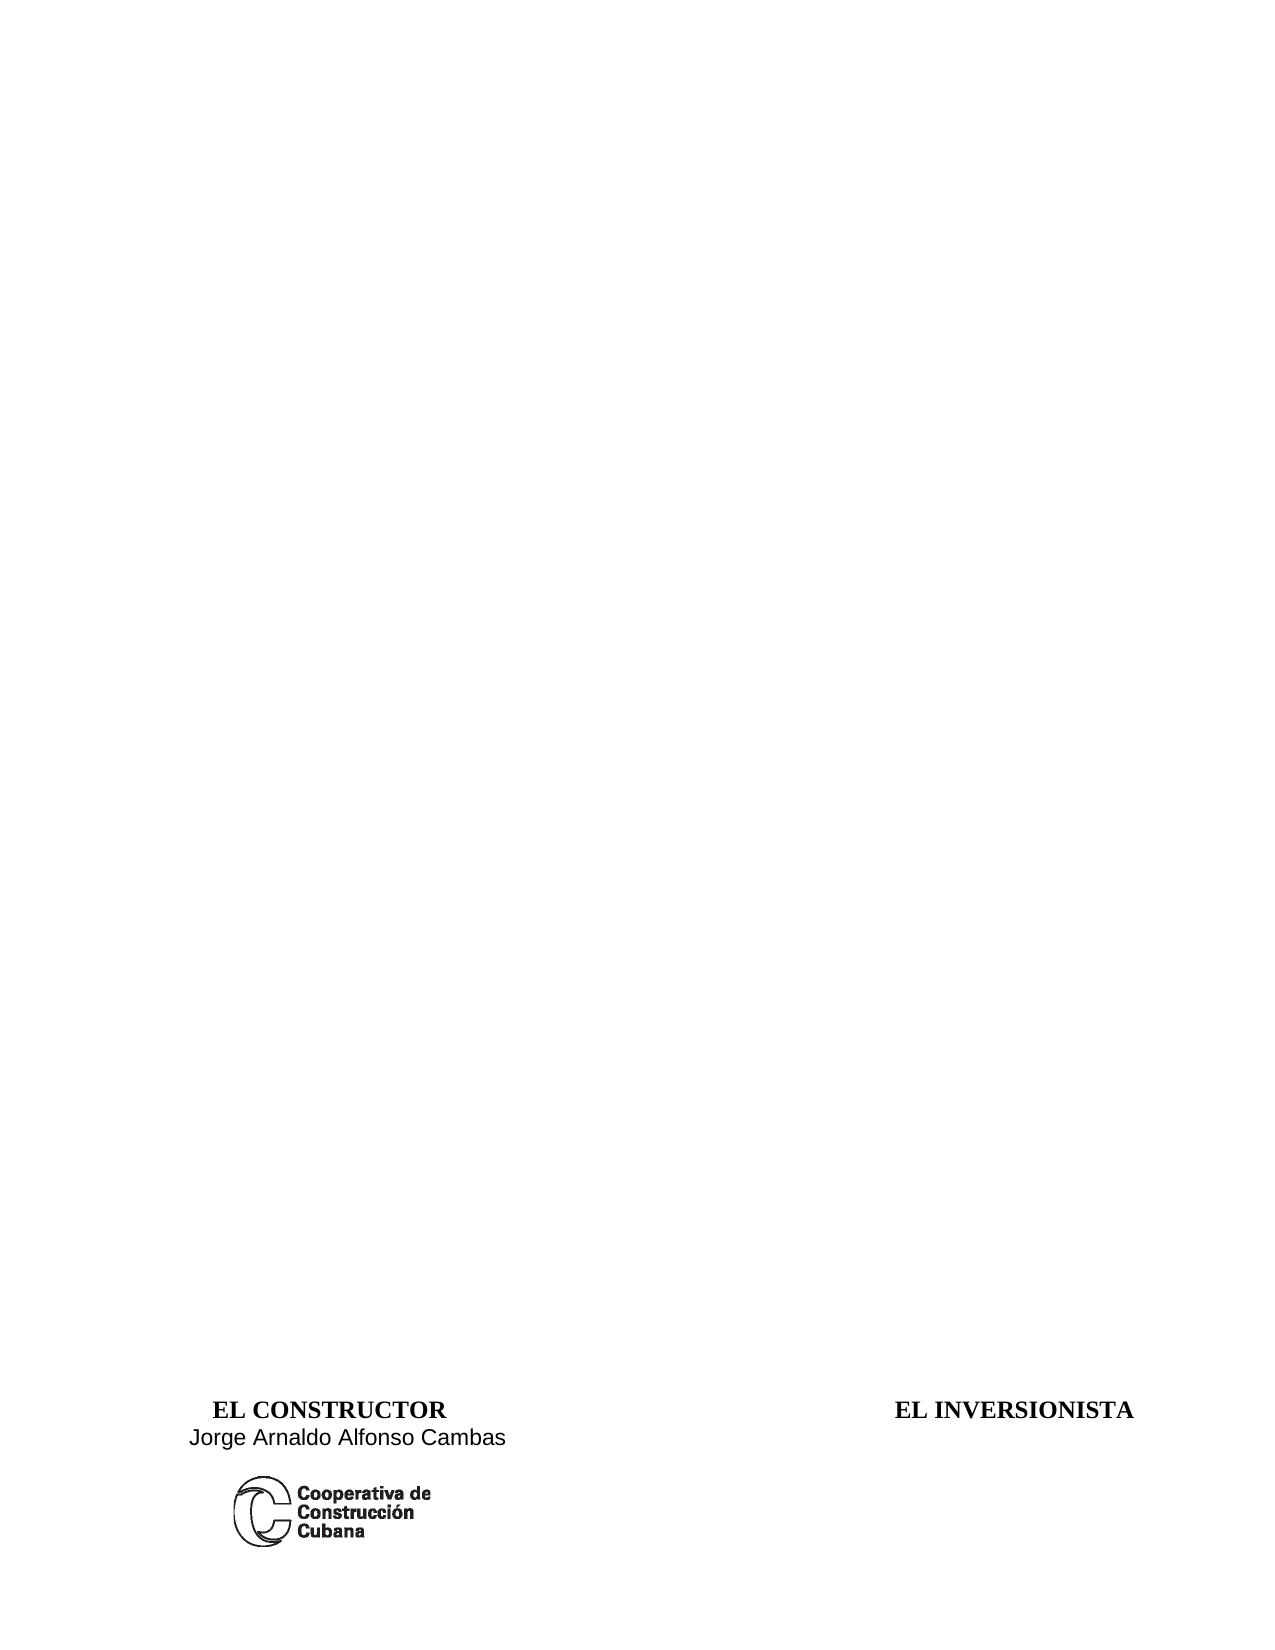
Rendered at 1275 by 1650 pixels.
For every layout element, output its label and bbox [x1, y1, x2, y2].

picture [233, 1476, 431, 1547]
